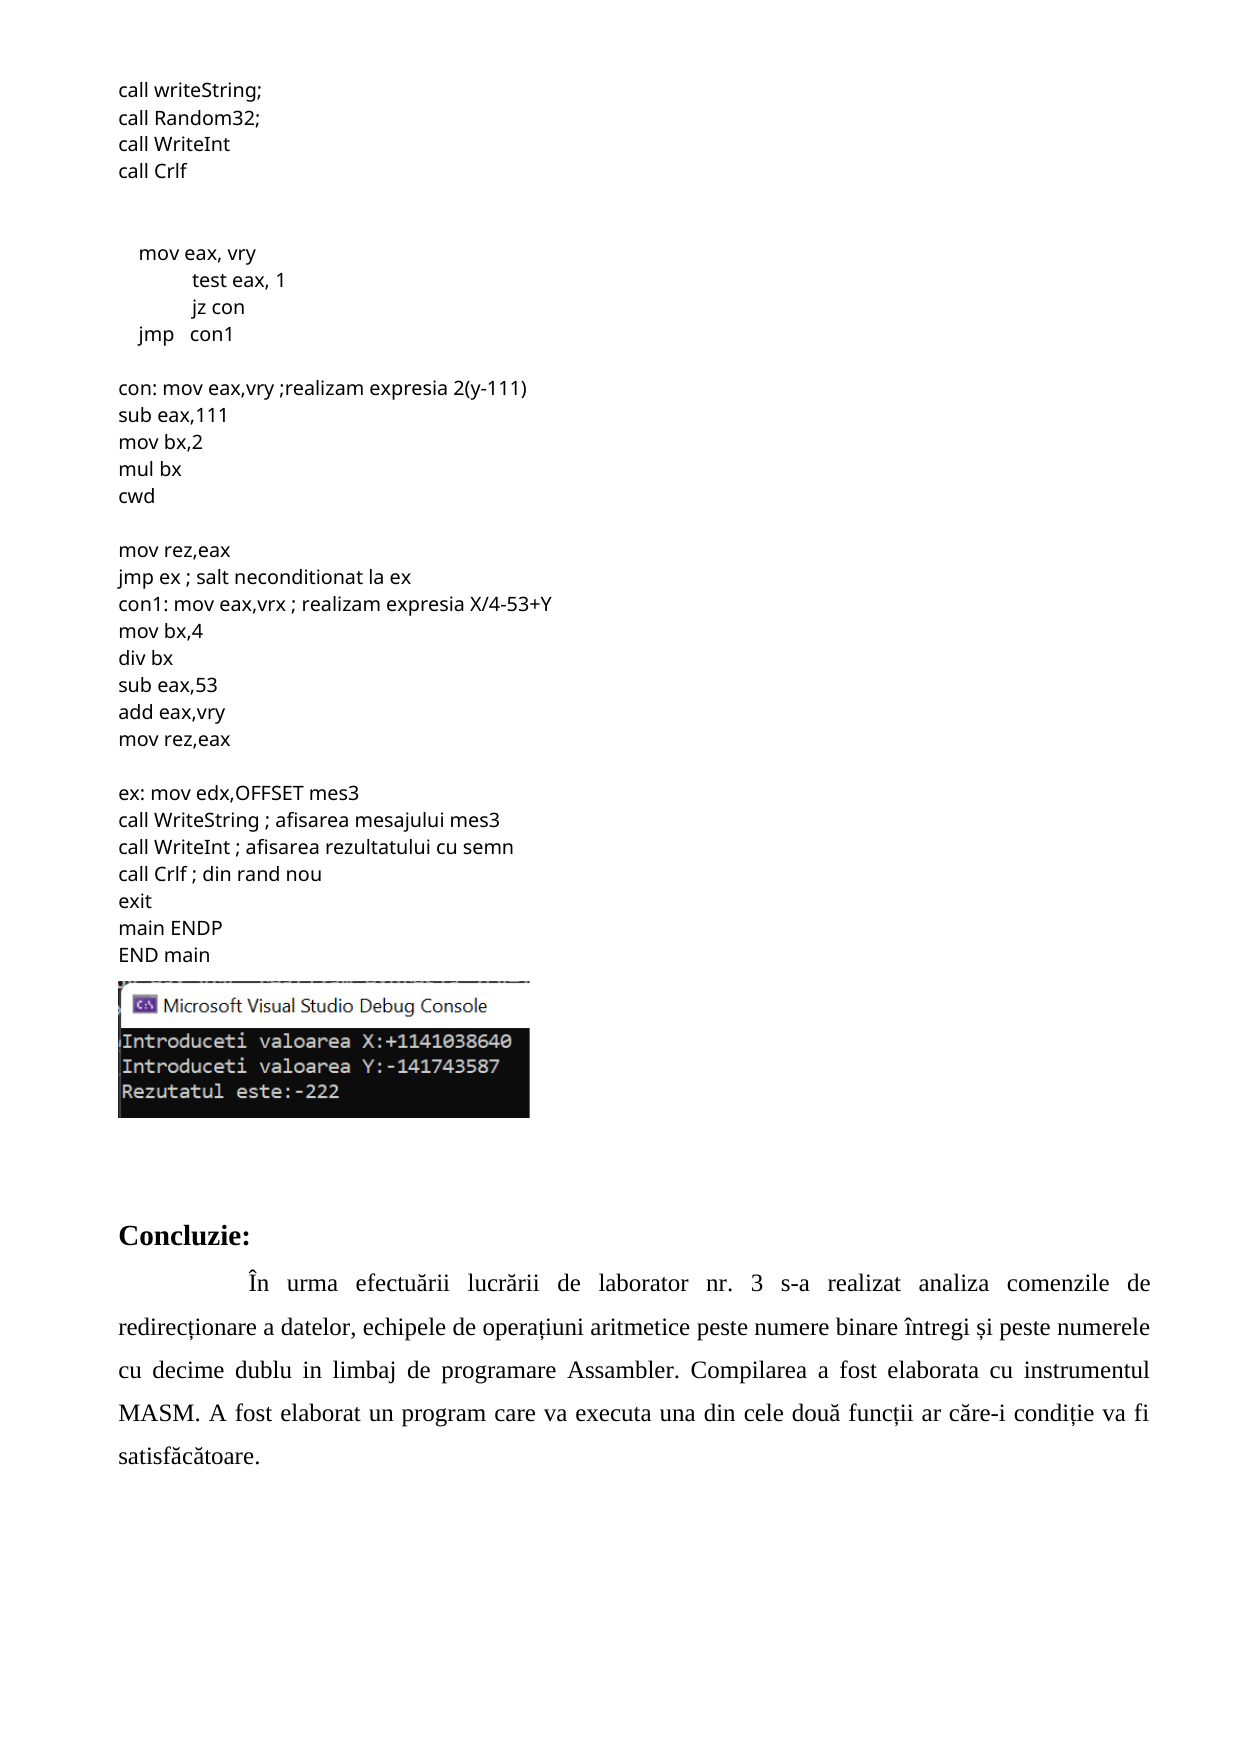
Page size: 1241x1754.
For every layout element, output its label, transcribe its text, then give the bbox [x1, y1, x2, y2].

text mov bx,4 [118, 617, 1152, 644]
text ex: mov edx,OFFSET mes3 [118, 779, 1152, 806]
text jz con [118, 294, 1152, 321]
text mov rez,eax [118, 725, 1152, 752]
text call WriteInt [118, 131, 1152, 158]
text call Crlf [118, 158, 1152, 185]
text sub eax,111 [118, 402, 1152, 428]
text call Random32; [118, 104, 1152, 131]
picture [118, 981, 530, 1118]
text con: mov eax,vry ;realizam expresia 2(y-111) [118, 374, 1152, 402]
text main ENDP [118, 914, 1152, 941]
text test eax, 1 [118, 267, 1152, 294]
text div bx [118, 644, 1152, 671]
text call writeString; [118, 77, 1152, 104]
text add eax,vry [118, 698, 1152, 725]
text sub eax,53 [118, 671, 1152, 698]
text END main [118, 941, 1152, 968]
text mul bx [118, 456, 1152, 482]
text mov bx,2 [118, 428, 1152, 456]
text Concluzie: [118, 1218, 1152, 1252]
text cwd [118, 482, 1152, 509]
text call Crlf ; din rand nou [118, 860, 1152, 887]
text exit [118, 887, 1152, 914]
text con1: mov eax,vrx ; realizam expresia X/4-53+Y [118, 590, 1152, 617]
text jmp con1 [118, 321, 1152, 348]
text mov rez,eax [118, 536, 1152, 563]
text mov eax, vry [118, 240, 1152, 267]
text jmp ex ; salt neconditionat la ex [118, 563, 1152, 590]
text call WriteString ; afisarea mesajului mes3 [118, 806, 1152, 833]
text În urma efectuării lucrării de laborator nr. 3 s-a realizat analiza comenzile de redirecționare a datelor, echipele de operațiuni aritmetice peste numere binare întregi și peste numerele cu decime dublu in limbaj de programare Assambler. Compilarea a fost elaborata cu instrumentul MASM. A fost elaborat un program care va executa una din cele două funcții ar căre-i condiție va fi satisfăcătoare. [118, 1268, 1152, 1470]
text call WriteInt ; afisarea rezultatului cu semn [118, 833, 1152, 860]
